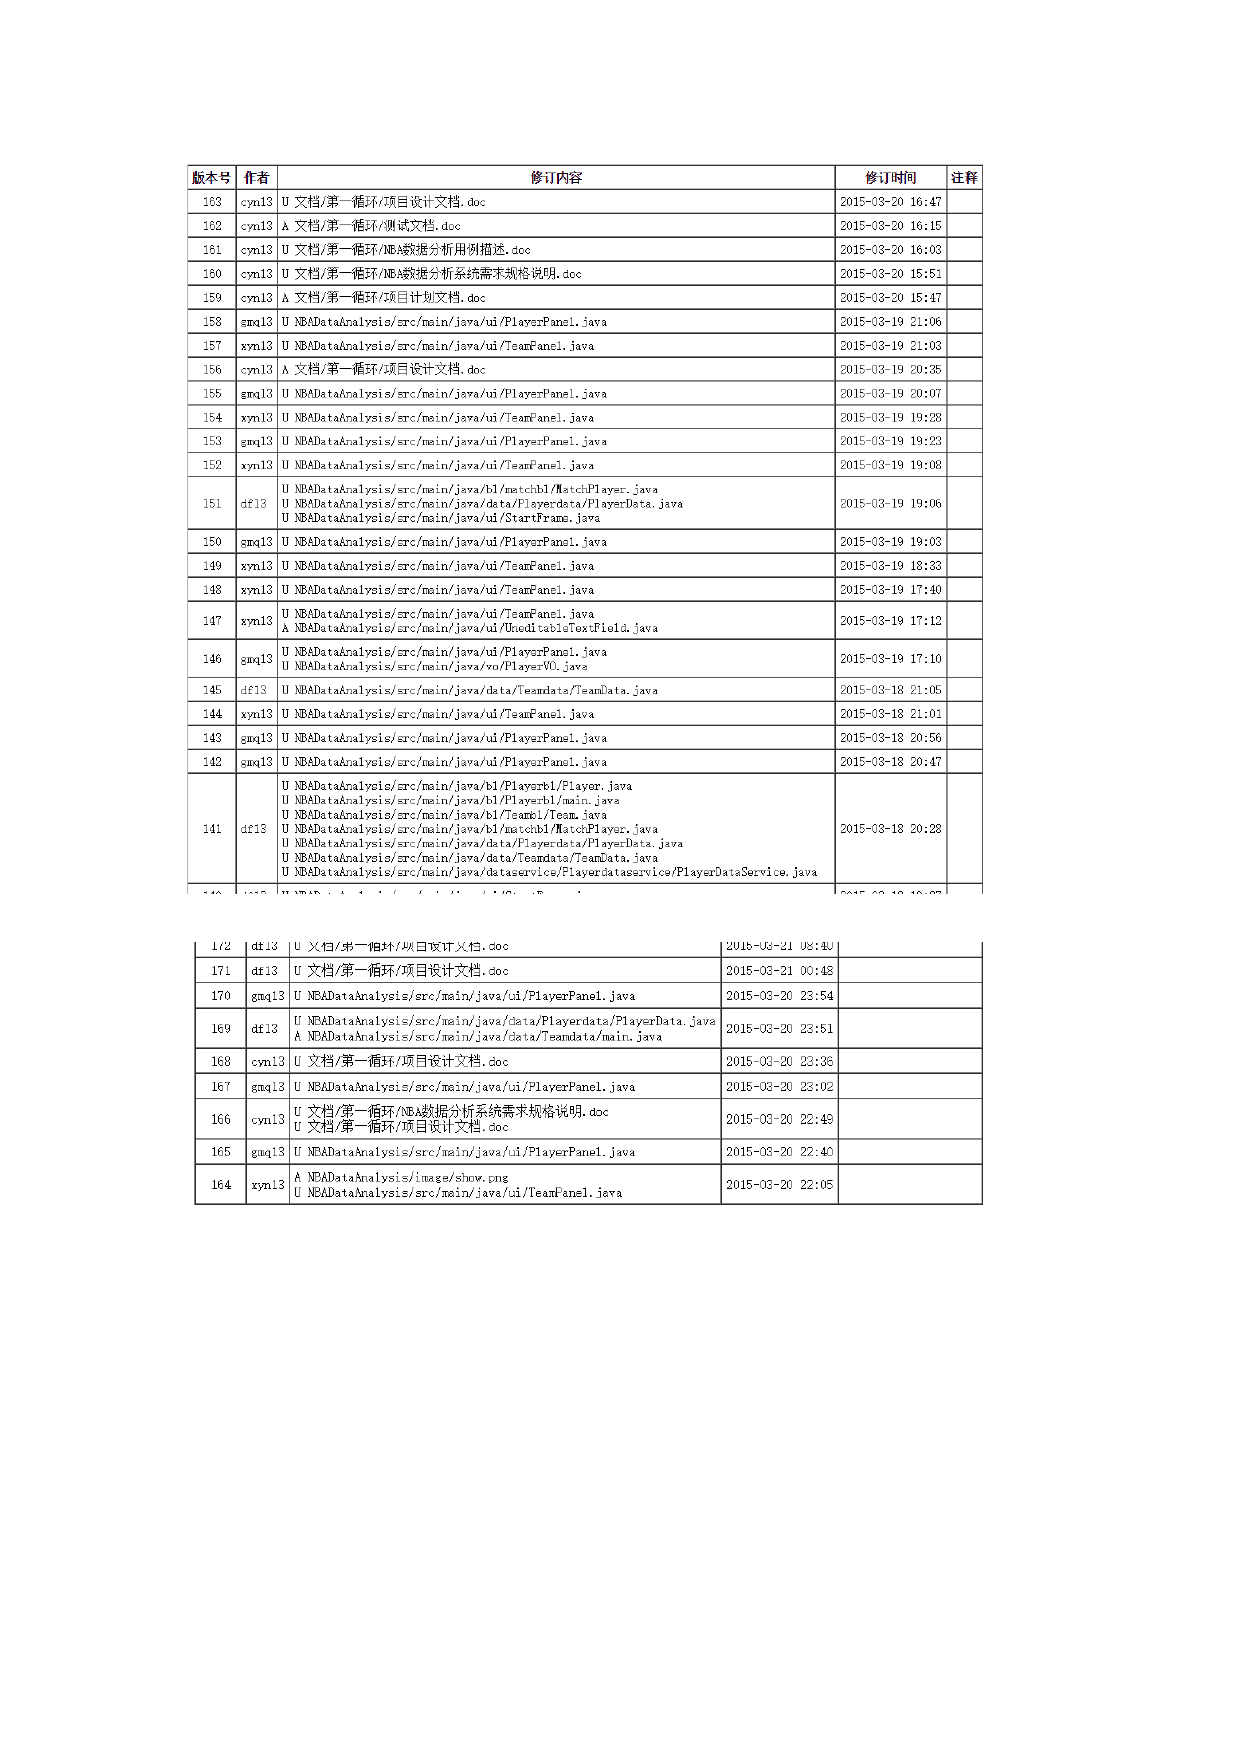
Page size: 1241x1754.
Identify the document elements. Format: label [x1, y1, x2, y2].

picture [187, 942, 1053, 1208]
picture [187, 162, 1053, 894]
